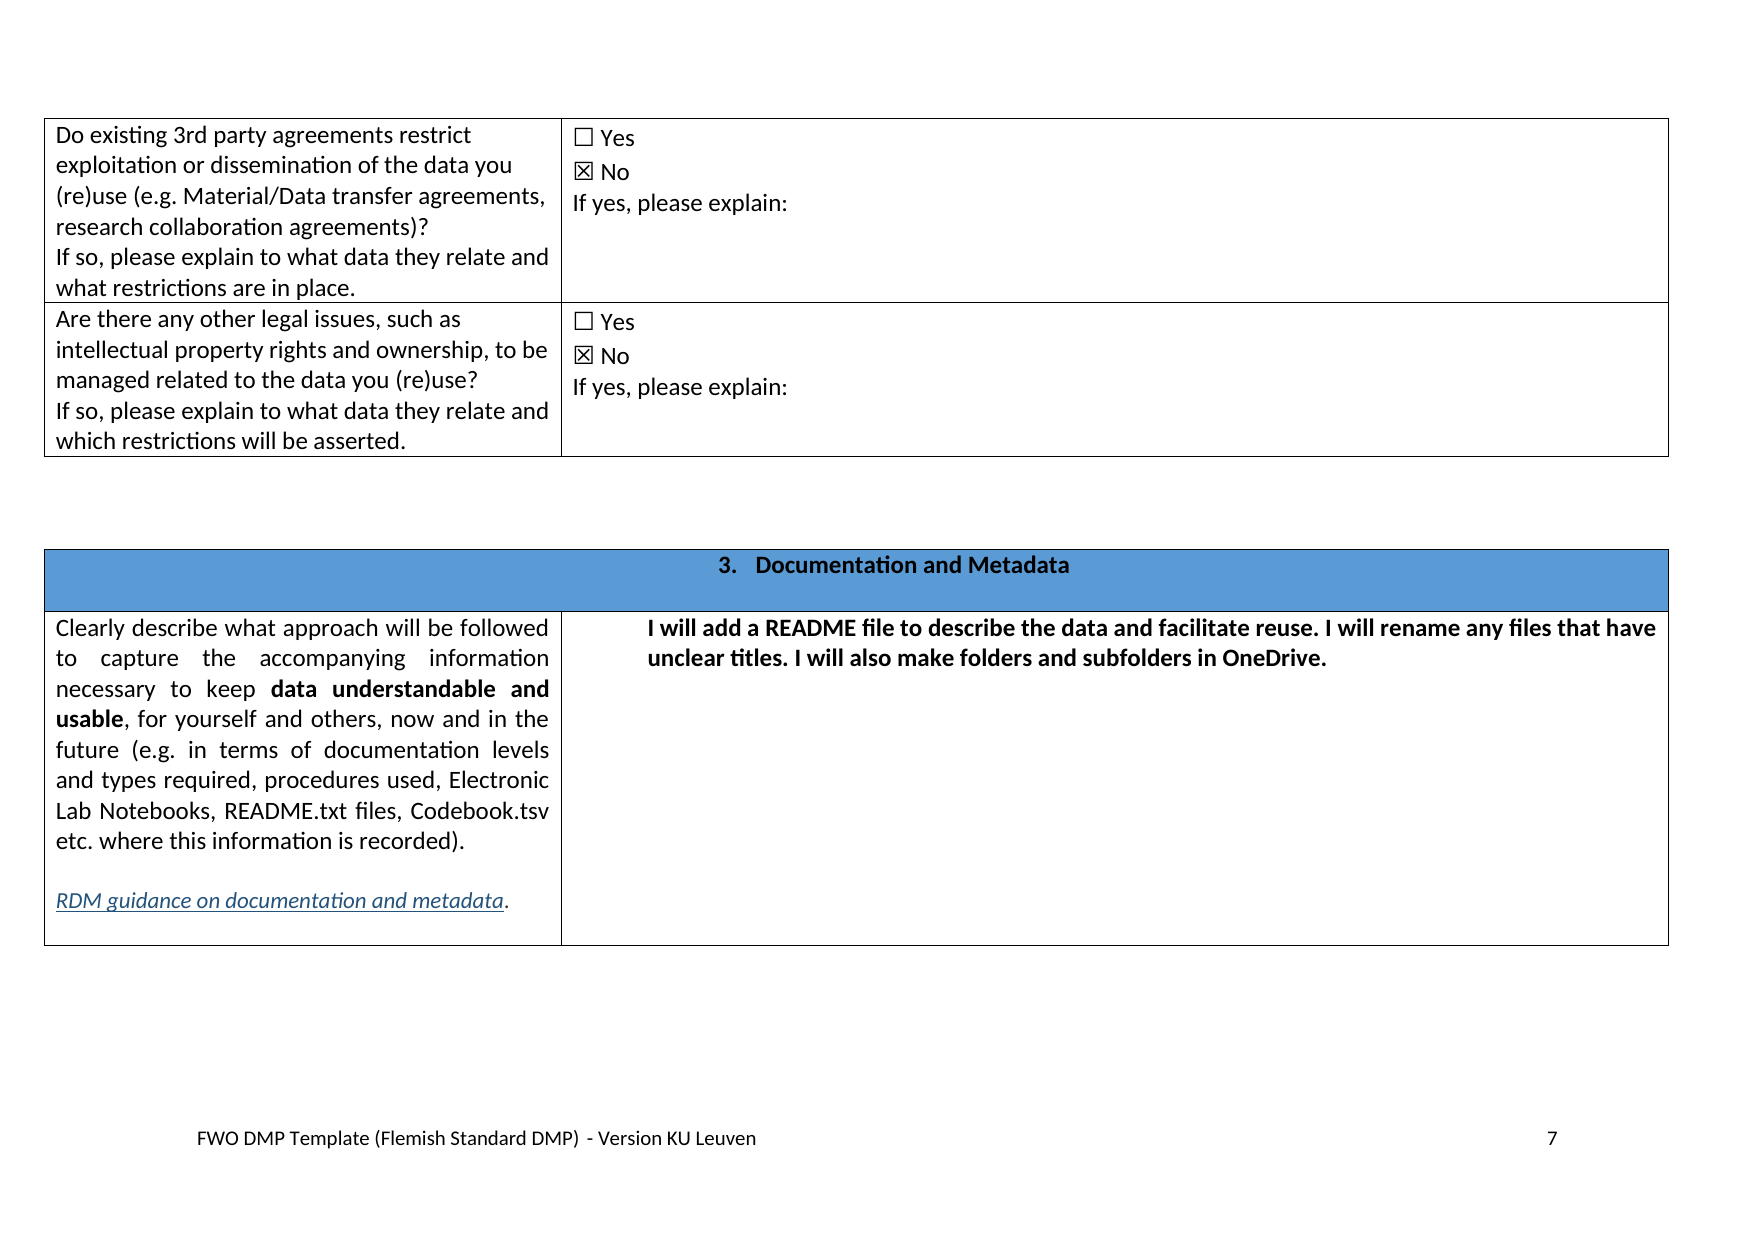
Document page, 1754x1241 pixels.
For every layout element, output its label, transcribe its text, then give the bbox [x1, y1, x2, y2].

table_cell Clearly describe what approach will be followed to capture the accompanying information necessary to keep data understandable and usable, for yourself and others, now and in the future (e.g. in terms of documentation levels and types required, procedures used, Electronic Lab Notebooks, README.txt files, Codebook.tsv etc. where this information is recorded). RDM guidance on documentation and metadata. [45, 612, 561, 945]
table_cell Yes No If yes, please explain: [562, 303, 1668, 456]
table_cell I will add a README file to describe the data and facilitate reuse. I will rename any files that have unclear titles. I will also make folders and subfolders in OneDrive. [562, 612, 1668, 945]
table_cell Yes No If yes, please explain: [562, 119, 1668, 302]
table_cell Do existing 3rd party agreements restrict exploitation or dissemination of the data you (re)use (e.g. Material/Data transfer agreements, research collaboration agreements)? If so, please explain to what data they relate and what restrictions are in place. [45, 119, 561, 302]
table_header Documentation and Metadata [45, 550, 1668, 611]
table_cell Are there any other legal issues, such as intellectual property rights and ownership, to be managed related to the data you (re)use? If so, please explain to what data they relate and which restrictions will be asserted. [45, 303, 561, 456]
